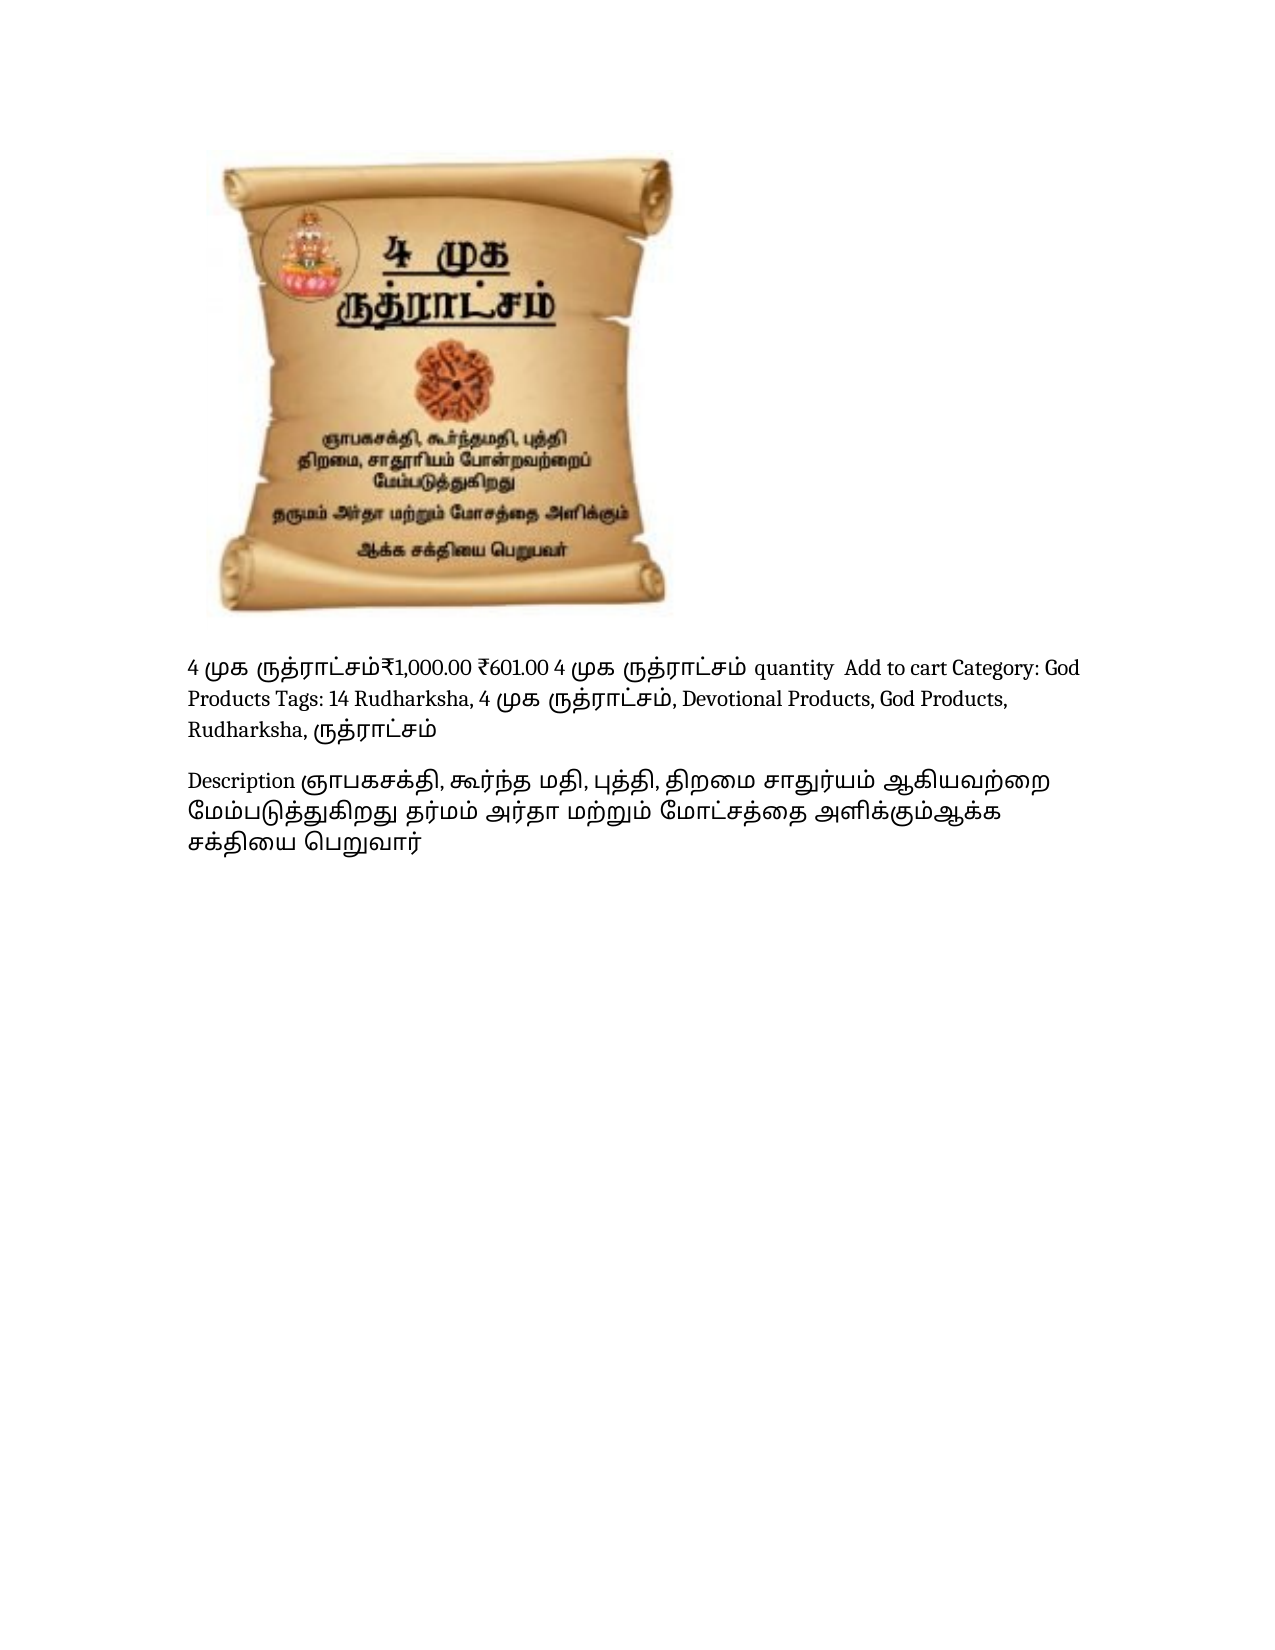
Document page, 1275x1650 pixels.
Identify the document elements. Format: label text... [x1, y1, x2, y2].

text 4 முக ருத்ராட்சம்₹1,000.00 ₹601.00 4 முக ருத்ராட்சம் quantity Add to cart Category: God Products Tags: 14 Rudharksha, 4 முக ருத்ராட்சம், Devotional Products, God Products, Rudharksha, ருத்ராட்சம் [187, 654, 1087, 743]
picture [206, 150, 686, 630]
text Descriptionஞாபகசக்தி, கூர்ந்த மதி, புத்தி, திறமை சாதுர்யம் ஆகியவற்றை மேம்படுத்துகிறது தர்மம் அர்தா மற்றும் மோட்சத்தை அளிக்கும்ஆக்க சக்தியை பெறுவார் [187, 767, 1087, 856]
